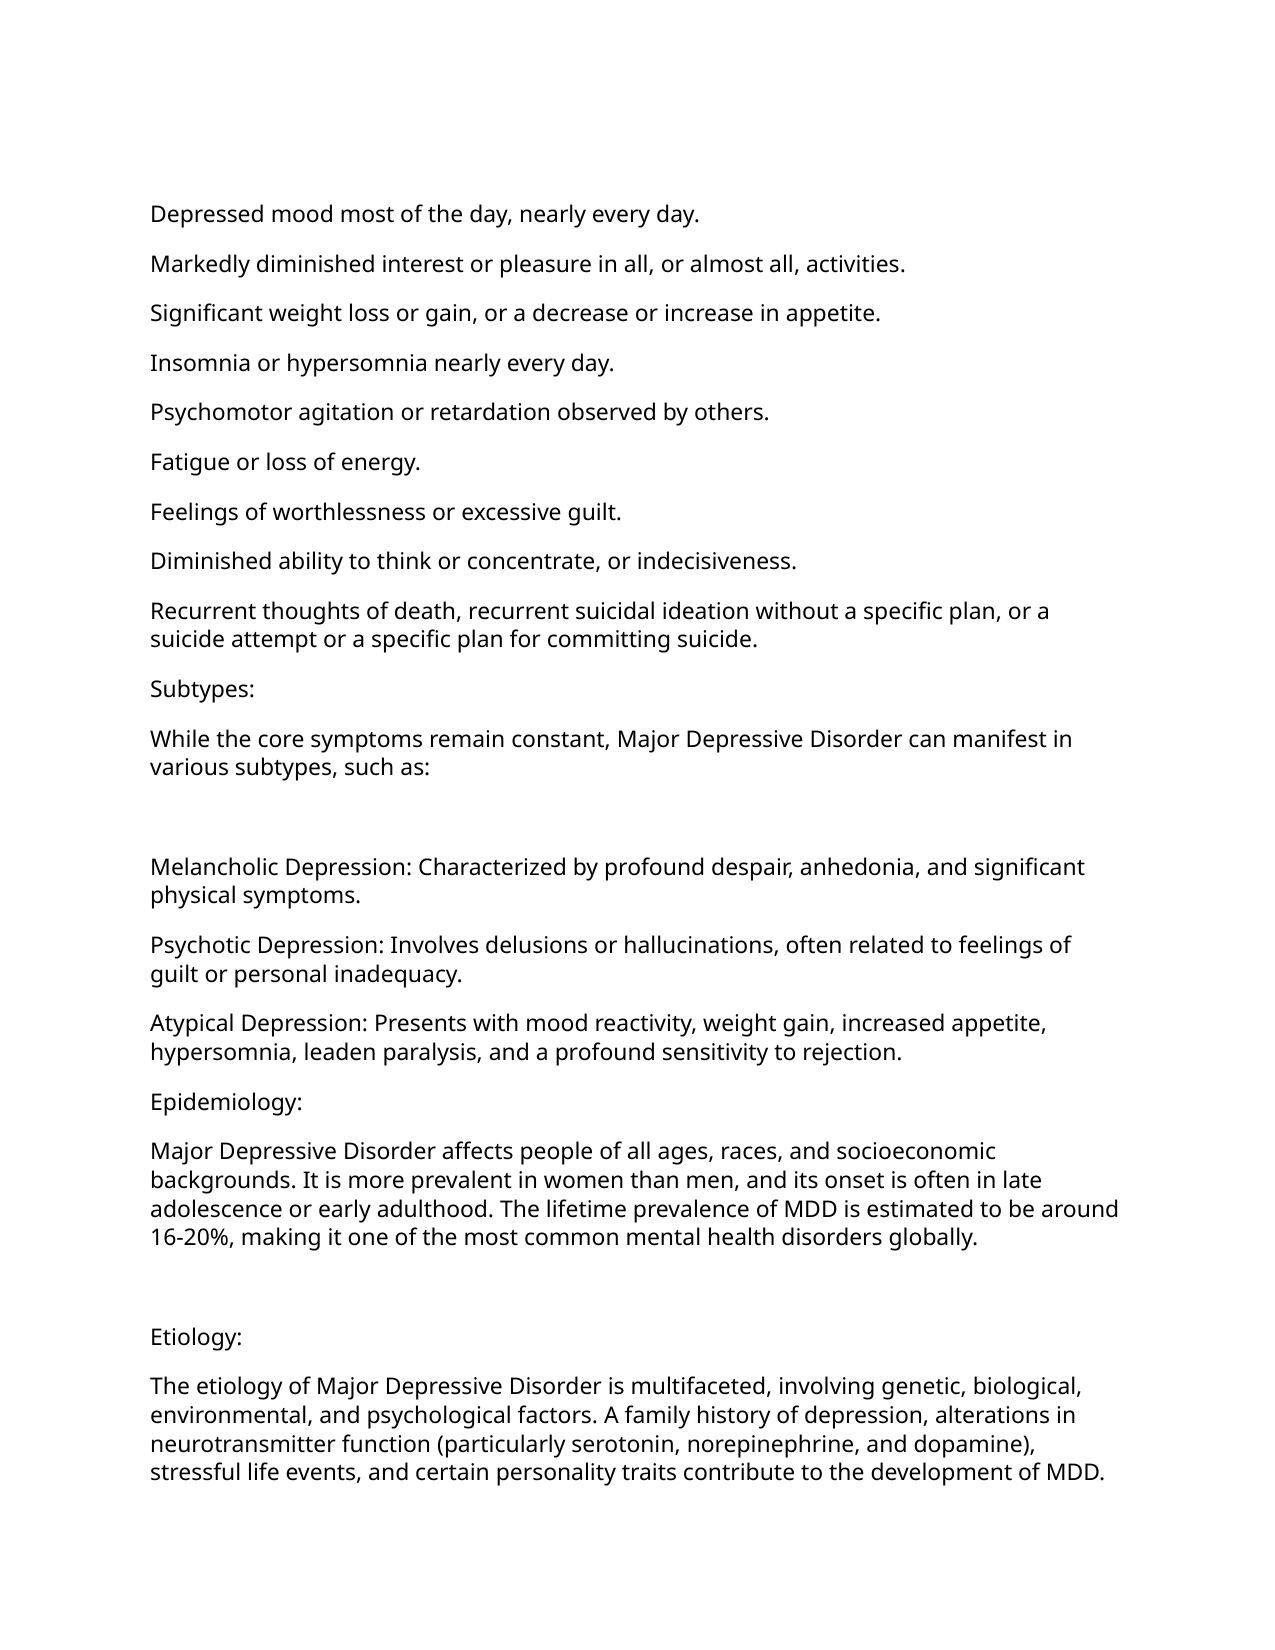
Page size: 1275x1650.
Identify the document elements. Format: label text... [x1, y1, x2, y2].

text Major Depressive Disorder affects people of all ages, races, and socioeconomic backgrounds. It is more prevalent in women than men, and its onset is often in late adolescence or early adulthood. The lifetime prevalence of MDD is estimated to be around 16-20%, making it one of the most common mental health disorders globally. [150, 1137, 1125, 1252]
text Psychomotor agitation or retardation observed by others. [150, 398, 1125, 427]
text While the core symptoms remain constant, Major Depressive Disorder can manifest in various subtypes, such as: [150, 724, 1125, 782]
text Psychotic Depression: Involves delusions or hallucinations, often related to feelings of guilt or personal inadequacy. [150, 930, 1125, 988]
text Epidemiology: [150, 1087, 1125, 1116]
text Recurrent thoughts of death, recurrent suicidal ideation without a specific plan, or a suicide attempt or a specific plan for committing suicide. [150, 596, 1125, 654]
text Melancholic Depression: Characterized by profound despair, anhedonia, and significant physical symptoms. [150, 852, 1125, 909]
text Markedly diminished interest or pleasure in all, or almost all, activities. [150, 249, 1125, 278]
text Feelings of worthlessness or excessive guilt. [150, 497, 1125, 526]
text Significant weight loss or gain, or a decrease or increase in appetite. [150, 299, 1125, 327]
text Fatigue or loss of energy. [150, 447, 1125, 476]
text The etiology of Major Depressive Disorder is multifaceted, involving genetic, biological, environmental, and psychological factors. A family history of depression, alterations in neurotransmitter function (particularly serotonin, norepinephrine, and dopamine), stressful life events, and certain personality traits contribute to the development of MDD. [150, 1372, 1125, 1487]
text Depressed mood most of the day, nearly every day. [150, 199, 1125, 228]
text Etiology: [150, 1322, 1125, 1351]
text Diminished ability to think or concentrate, or indecisiveness. [150, 547, 1125, 575]
text Atypical Depression: Presents with mood reactivity, weight gain, increased appetite, hypersomnia, leaden paralysis, and a profound sensitivity to rejection. [150, 1009, 1125, 1066]
text Insomnia or hypersomnia nearly every day. [150, 348, 1125, 377]
text Subtypes: [150, 674, 1125, 703]
